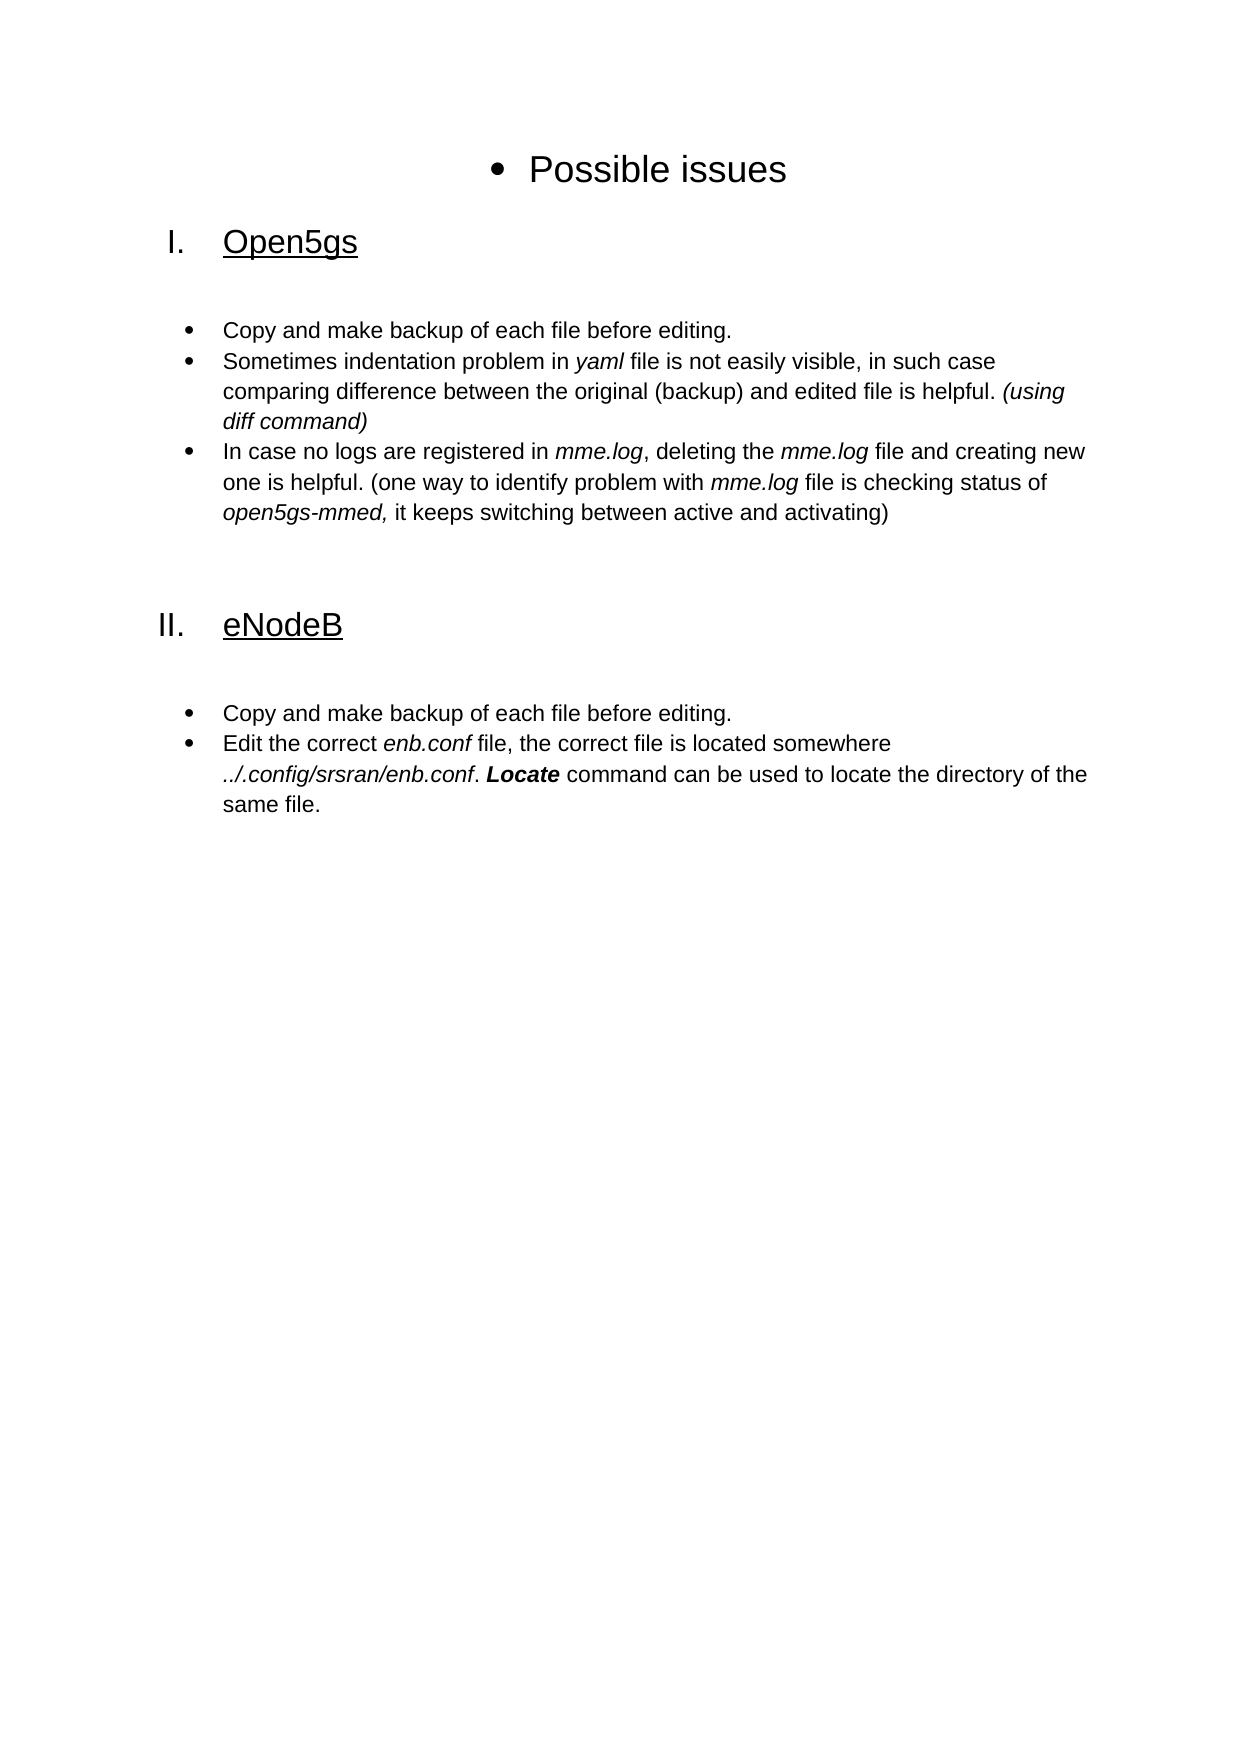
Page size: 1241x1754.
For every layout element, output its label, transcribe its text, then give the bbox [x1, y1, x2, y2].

subtitle eNodeB [185, 605, 1093, 643]
list In case no logs are registered in mme.log, deleting the mme.log file and creating new one is helpful. (one way to identify problem with mme.log file is checking status of open5gs-mmed, it keeps switching between active and activating) [185, 438, 1093, 525]
list Copy and make backup of each file before editing. [185, 700, 1093, 727]
list Sometimes indentation problem in yaml file is not easily visible, in such case comparing difference between the original (backup) and edited file is helpful. (using diff command) [185, 348, 1093, 434]
text Possible issues [185, 148, 1093, 191]
list Edit the correct enb.conf file, the correct file is located somewhere ../.config/srsran/enb.conf. Locate command can be used to locate the directory of the same file. [185, 730, 1093, 817]
subtitle Open5gs [185, 222, 1093, 261]
list Copy and make backup of each file before editing. [185, 317, 1093, 344]
